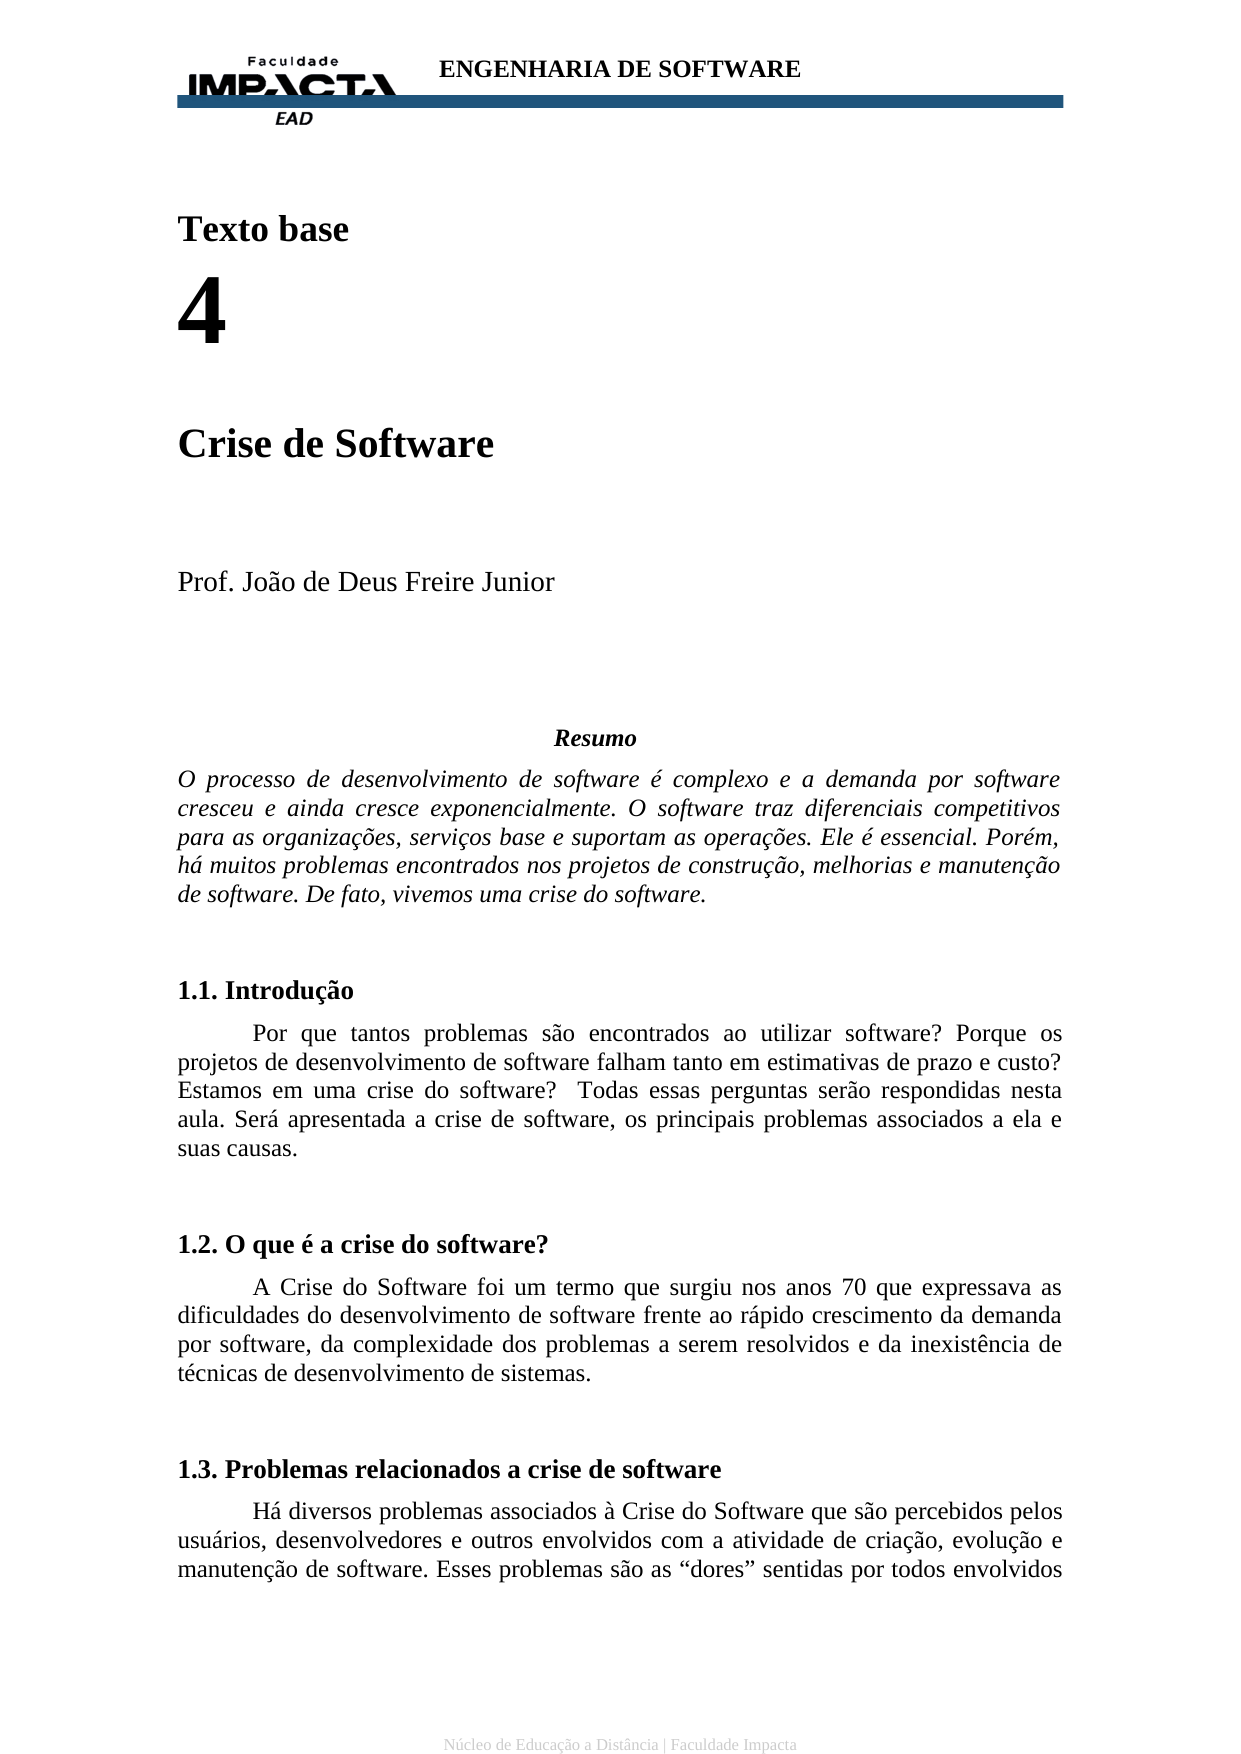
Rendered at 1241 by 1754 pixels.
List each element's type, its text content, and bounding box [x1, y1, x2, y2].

text 1.1. Introdução [177, 974, 1063, 1005]
text O processo de desenvolvimento de software é complexo e a demanda por software cresceu e ainda cresce exponencialmente. O software traz diferenciais competitivos para as organizações, serviços base e suportam as operações. Ele é essencial. Porém, há muitos problemas encontrados nos projetos de construção, melhorias e manutenção de software. De fato, vivemos uma crise do software. [177, 764, 1063, 908]
text Por que tantos problemas são encontrados ao utilizar software? Porque os projetos de desenvolvimento de software falham tanto em estimativas de prazo e custo? Estamos em uma crise do software? Todas essas perguntas serão respondidas nesta aula. Será apresentada a crise de software, os principais problemas associados a ela e suas causas. [177, 1018, 1063, 1162]
text 1.2. O que é a crise do software? [177, 1228, 1063, 1259]
text Texto base [177, 207, 1063, 250]
text A Crise do Software foi um termo que surgiu nos anos 70 que expressava as dificuldades do desenvolvimento de software frente ao rápido crescimento da demanda por software, da complexidade dos problemas a serem resolvidos e da inexistência de técnicas de desenvolvimento de sistemas. [177, 1272, 1063, 1387]
text Resumo [130, 723, 1063, 752]
text 4 [177, 250, 1063, 365]
text Prof. João de Deus Freire Junior [177, 564, 1063, 598]
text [177, 1496, 1063, 1583]
picture [177, 48, 1064, 134]
text Crise de Software [177, 419, 1063, 467]
text 1.3. Problemas relacionados a crise de software [177, 1453, 1063, 1484]
